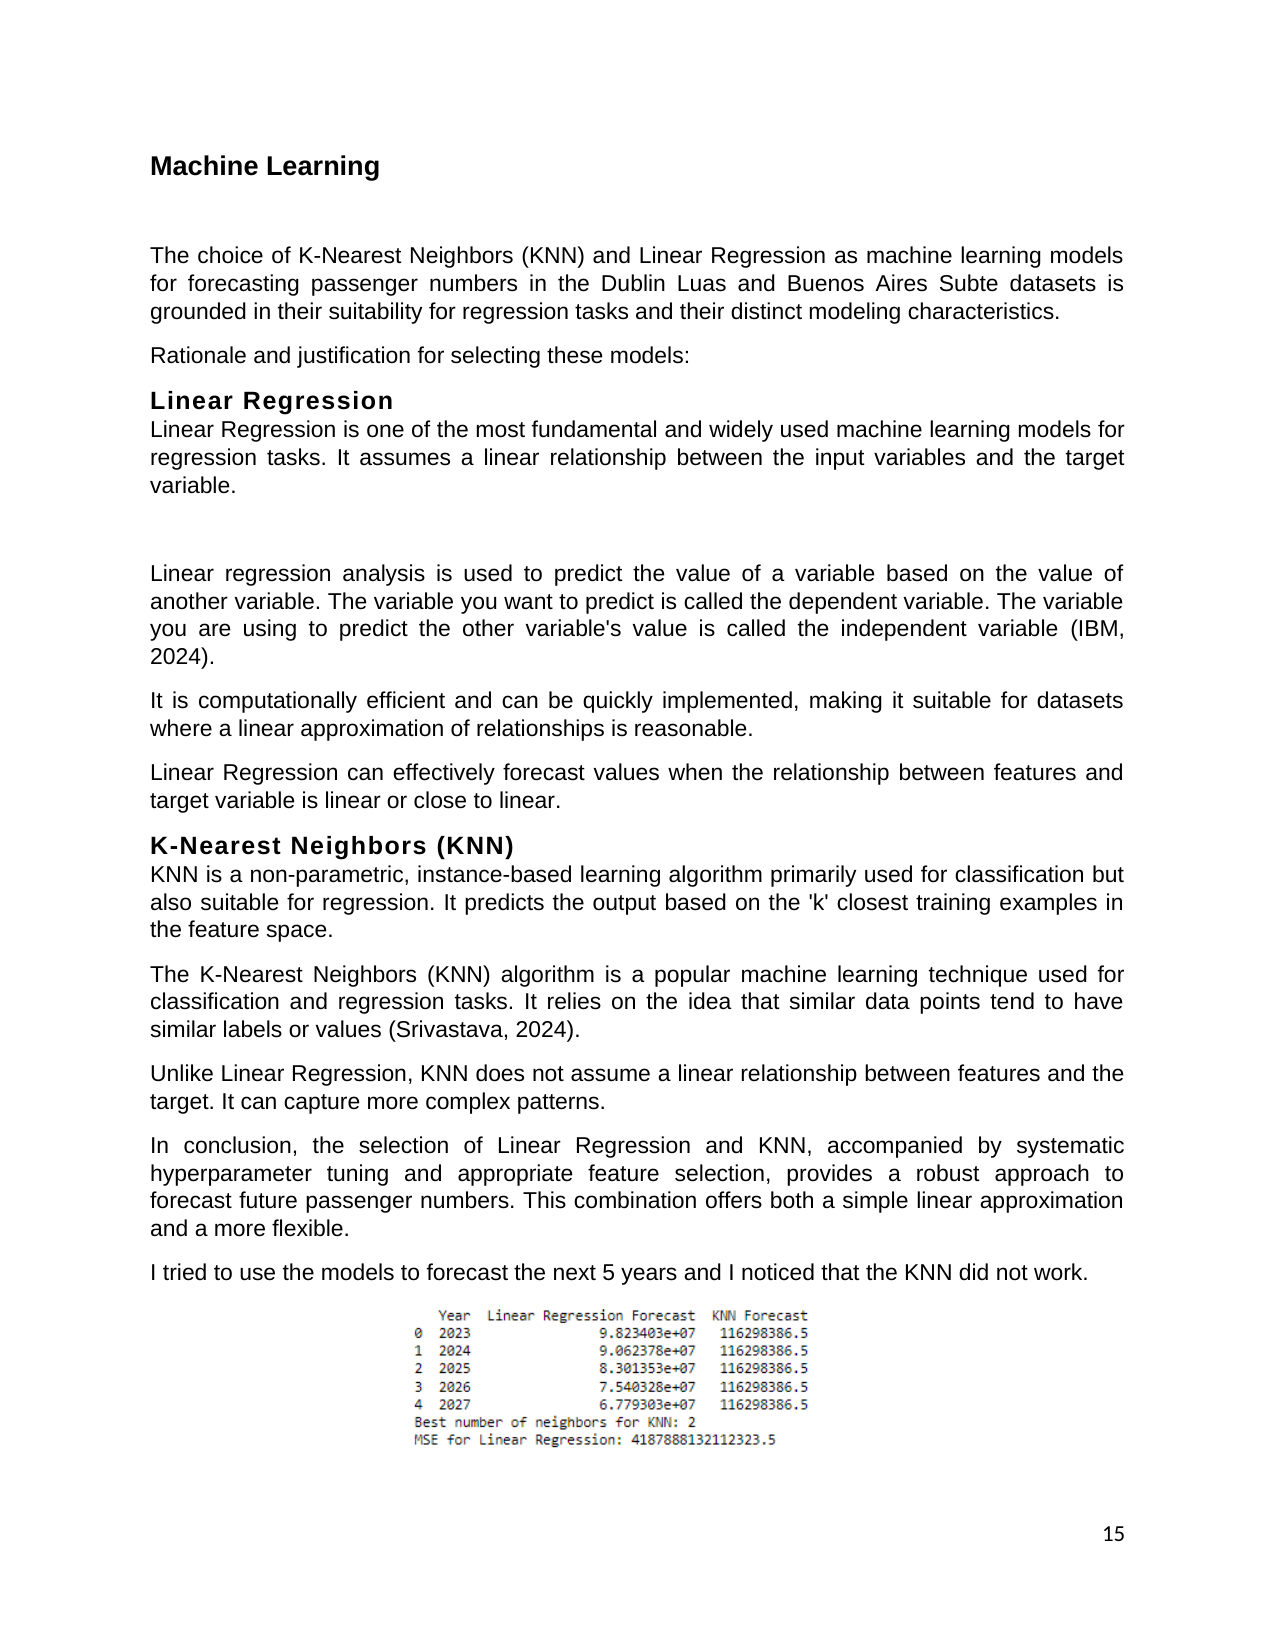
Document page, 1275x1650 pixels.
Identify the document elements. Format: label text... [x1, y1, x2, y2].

text Unlike Linear Regression, KNN does not assume a linear relationship between features and the target. It can capture more complex patterns. [150, 1060, 1125, 1114]
text Linear Regression is one of the most fundamental and widely used machine learning models for regression tasks. It assumes a linear relationship between the input variables and the target variable. [150, 416, 1125, 498]
text In conclusion, the selection of Linear Regression and KNN, accompanied by systematic hyperparameter tuning and appropriate feature selection, provides a robust approach to forecast future passenger numbers. This combination offers both a simple linear approximation and a more flexible. [150, 1132, 1125, 1241]
text KNN is a non-parametric, instance-based learning algorithm primarily used for classification but also suitable for regression. It predicts the output based on the 'k' closest training examples in the feature space. [150, 861, 1125, 943]
text The choice of K-Nearest Neighbors (KNN) and Linear Regression as machine learning models for forecasting passenger numbers in the Dublin Luas and Buenos Aires Subte datasets is grounded in their suitability for regression tasks and their distinct modeling characteristics. [150, 242, 1125, 324]
text I tried to use the models to forecast the next 5 years and I noticed that the KNN did not work. [150, 1259, 1125, 1285]
subtitle K-Nearest Neighbors (KNN) [150, 831, 1125, 860]
text Linear Regression can effectively forecast values when the relationship between features and target variable is linear or close to linear. [150, 759, 1125, 813]
text Rationale and justification for selecting these models: [150, 342, 1125, 368]
text The K-Nearest Neighbors (KNN) algorithm is a popular machine learning technique used for classification and regression tasks. It relies on the idea that similar data points tend to have similar labels or values . [150, 961, 1125, 1042]
text It is computationally efficient and can be quickly implemented, making it suitable for datasets where a linear approximation of relationships is reasonable. [150, 687, 1125, 741]
subtitle Linear Regression [150, 386, 1125, 415]
text Linear regression analysis is used to predict the value of a variable based on the value of another variable. The variable you want to predict is called the dependent variable. The variable you are using to predict the other variable's value is called the independent variable . [150, 560, 1125, 669]
picture [390, 1303, 885, 1456]
subtitle Machine Learning [150, 150, 1125, 181]
